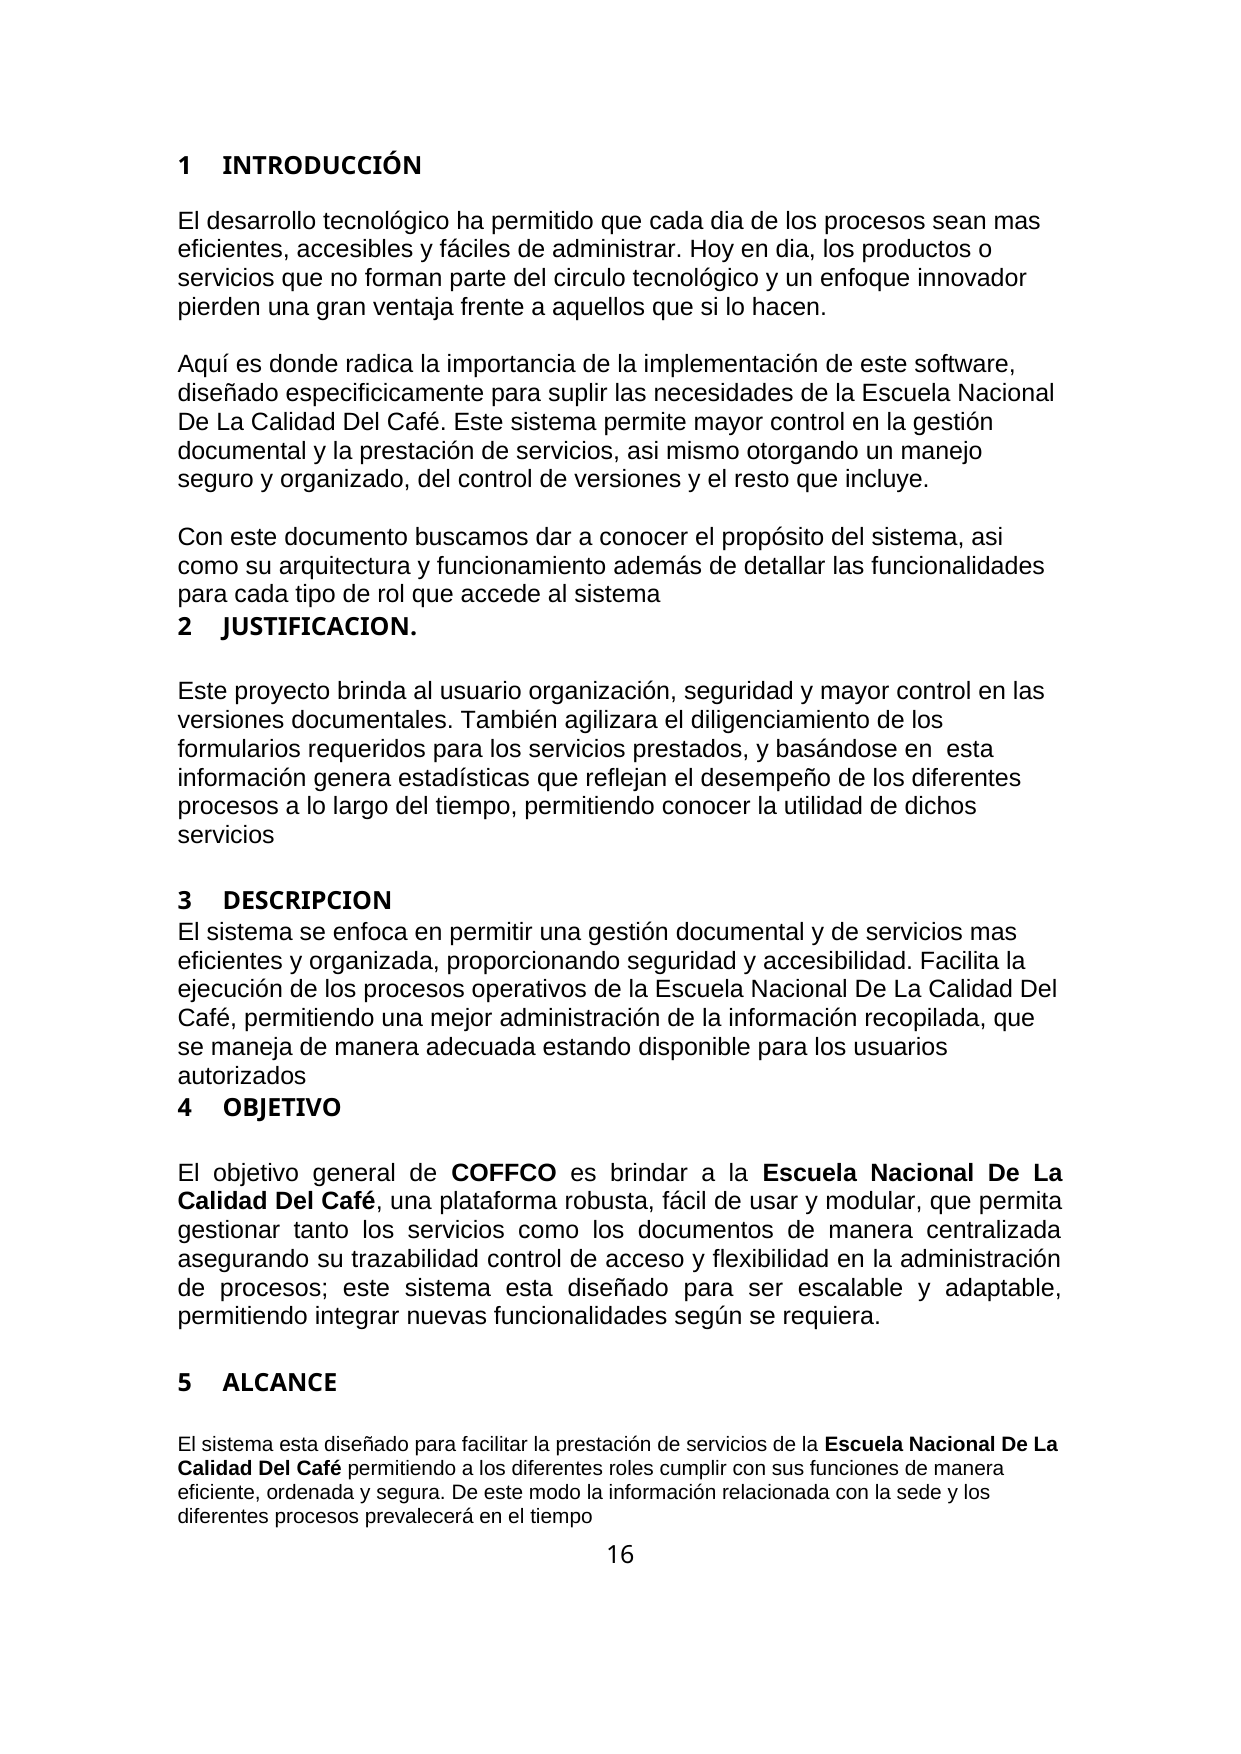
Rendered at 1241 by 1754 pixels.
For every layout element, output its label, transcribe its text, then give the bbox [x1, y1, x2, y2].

subtitle ALCANCE [177, 1364, 1063, 1398]
subtitle DESCRIPCION [177, 883, 1063, 917]
subtitle INTRODUCCIÓN [177, 148, 1063, 182]
text Este proyecto brinda al usuario organización, seguridad y mayor control en las versiones documentales. También agilizara el diligenciamiento de los formularios requeridos para los servicios prestados, y basándose en esta información genera estadísticas que reflejan el desempeño de los diferentes procesos a lo largo del tiempo, permitiendo conocer la utilidad de dichos servicios [177, 676, 1063, 849]
subtitle JUSTIFICACION. [177, 608, 1063, 642]
subtitle OBJETIVO [177, 1089, 1063, 1123]
text El objetivo general de COFFCO es brindar a la Escuela Nacional De La Calidad Del Café, una plataforma robusta, fácil de usar y modular, que permita gestionar tanto los servicios como los documentos de manera centralizada asegurando su trazabilidad control de acceso y flexibilidad en la administración de procesos; este sistema esta diseñado para ser escalable y adaptable, permitiendo integrar nuevas funcionalidades según se requiera. [177, 1158, 1063, 1330]
text El sistema esta diseñado para facilitar la prestación de servicios de la Escuela Nacional De La Calidad Del Café permitiendo a los diferentes roles cumplir con sus funciones de manera eficiente, ordenada y segura. De este modo la información relacionada con la sede y los diferentes procesos prevalecerá en el tiempo [177, 1432, 1063, 1528]
text Con este documento buscamos dar a conocer el propósito del sistema, asi como su arquitectura y funcionamiento además de detallar las funcionalidades para cada tipo de rol que accede al sistema [177, 522, 1063, 608]
text Aquí es donde radica la importancia de la implementación de este software, diseñado especificicamente para suplir las necesidades de la Escuela Nacional De La Calidad Del Café. Este sistema permite mayor control en la gestión documental y la prestación de servicios, asi mismo otorgando un manejo seguro y organizado, del control de versiones y el resto que incluye. [177, 349, 1063, 493]
text El sistema se enfoca en permitir una gestión documental y de servicios mas eficientes y organizada, proporcionando seguridad y accesibilidad. Facilita la ejecución de los procesos operativos de la Escuela Nacional De La Calidad Del Café, permitiendo una mejor administración de la información recopilada, que se maneja de manera adecuada estando disponible para los usuarios autorizados [177, 917, 1063, 1089]
text El desarrollo tecnológico ha permitido que cada dia de los procesos sean mas eficientes, accesibles y fáciles de administrar. Hoy en dia, los productos o servicios que no forman parte del circulo tecnológico y un enfoque innovador pierden una gran ventaja frente a aquellos que si lo hacen. [177, 206, 1063, 321]
